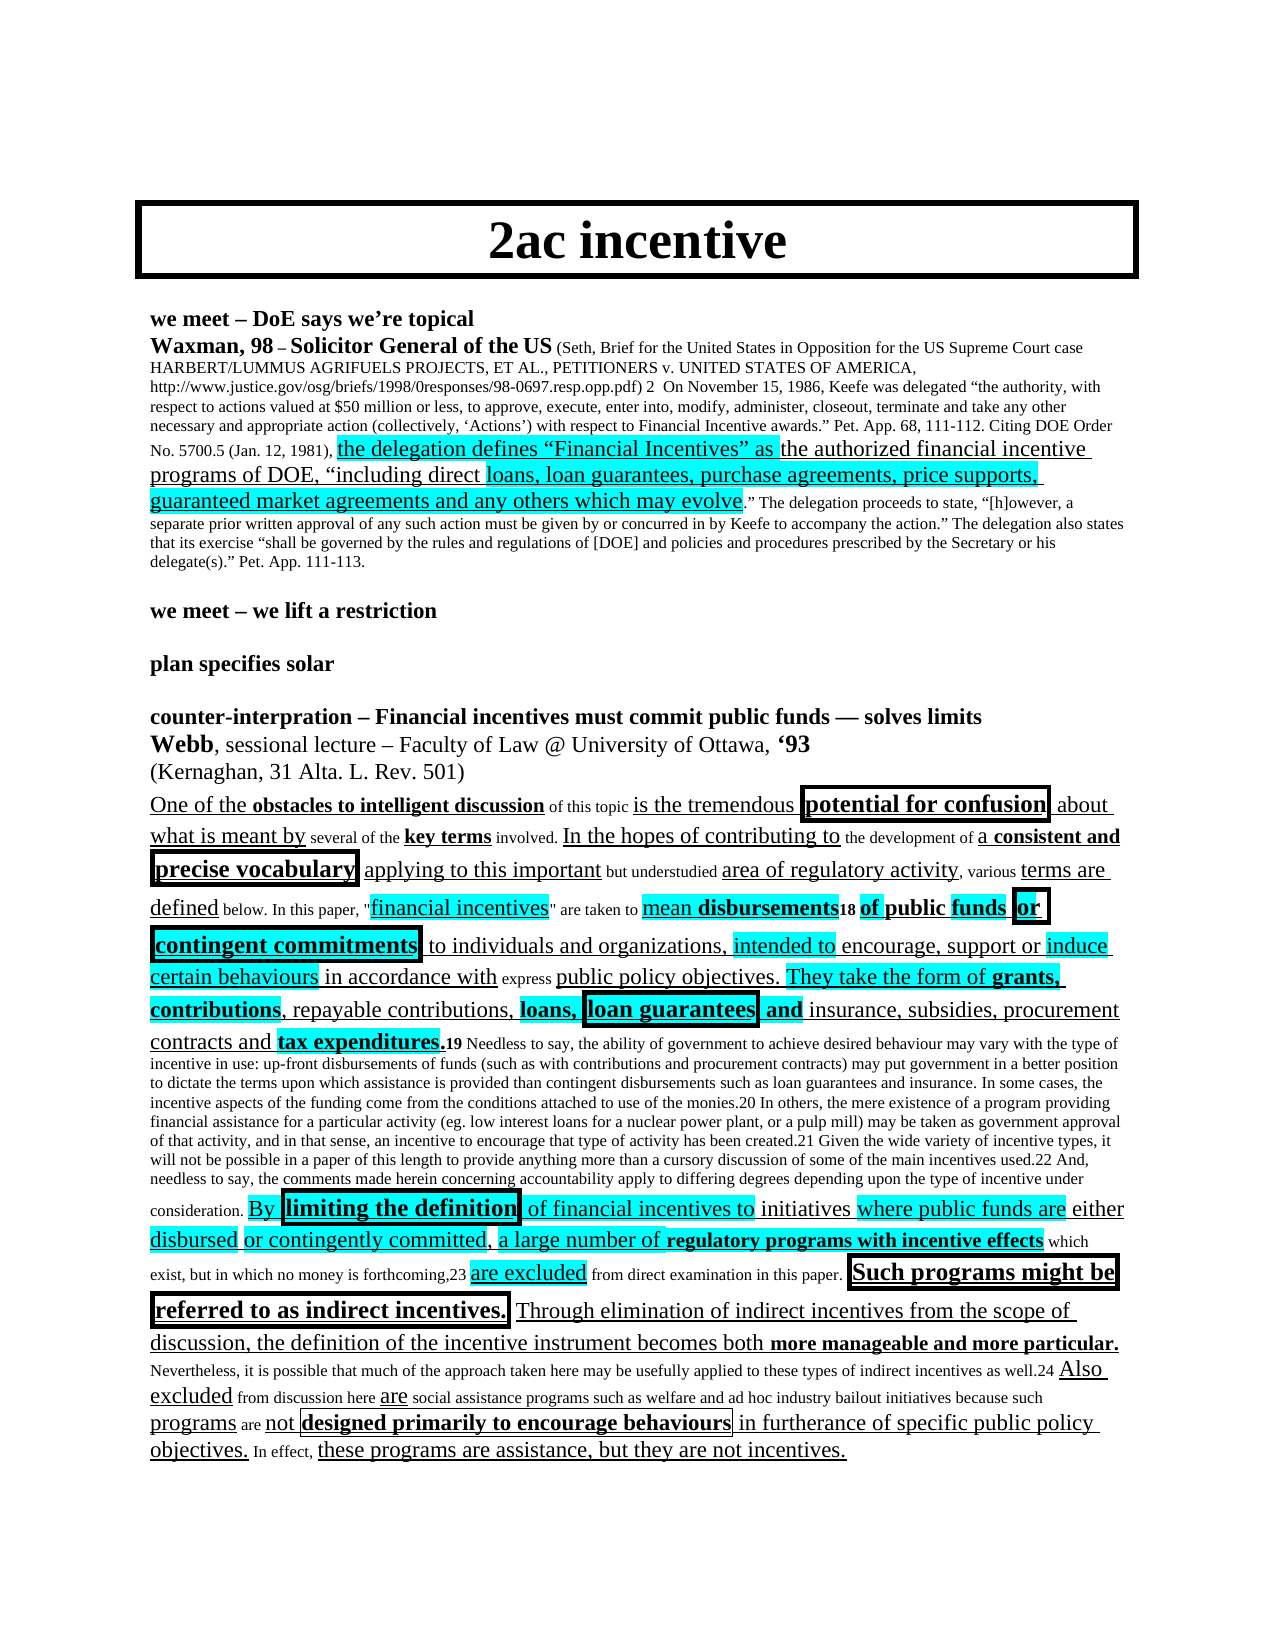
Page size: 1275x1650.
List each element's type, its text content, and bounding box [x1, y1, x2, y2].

text counter-interpration – Financial incentives must commit public funds — solves limits [150, 703, 1125, 729]
text One of the obstacles to intelligent discussion of this topic is the tremendous potential for confusion about what is meant by several of the key terms involved. In the hopes of contributing to the development of a consistent and precise vocabulary applying to this important but understudied area of regulatory activity, various terms are defined below. In this paper, "financial incentives" are taken to mean disbursements18 of public funds or contingent commitments to individuals and organizations, intended to encourage, support or induce certain behaviours in accordance with express public policy objectives. They take the form of grants, contributions, repayable contributions, loans, loan guarantees and insurance, subsidies, procurement contracts and tax expenditures.19 Needless to say, the ability of government to achieve desired behaviour may vary with the type of incentive in use: up-front disbursements of funds (such as with contributions and procurement contracts) may put government in a better position to dictate the terms upon which assistance is provided than contingent disbursements such as loan guarantees and insurance. In some cases, the incentive aspects of the funding come from the conditions attached to use of the monies.20 In others, the mere existence of a program providing financial assistance for a particular activity (eg. low interest loans for a nuclear power plant, or a pulp mill) may be taken as government approval of that activity, and in that sense, an incentive to encourage that type of activity has been created.21 Given the wide variety of incentive types, it will not be possible in a paper of this length to provide anything more than a cursory discussion of some of the main incentives used.22 And, needless to say, the comments made herein concerning accountability apply to differing degrees depending upon the type of incentive under consideration. By limiting the definition of financial incentives to initiatives where public funds are either disbursed or contingently committed, a large number of regulatory programs with incentive effects which exist, but in which no money is forthcoming,23 are excluded from direct examination in this paper. Such programs might be referred to as indirect incentives. Through elimination of indirect incentives from the scope of discussion, the definition of the incentive instrument becomes both more manageable and more particular. Nevertheless, it is possible that much of the approach taken here may be usefully applied to these types of indirect incentives as well.24 Also excluded from discussion here are social assistance programs such as welfare and ad hoc industry bailout initiatives because such programs are not designed primarily to encourage behaviours in furtherance of specific public policy objectives. In effect, these programs are assistance, but they are not incentives. [150, 784, 1125, 1463]
subtitle 2ac incentive [142, 206, 1133, 273]
text plan specifies solar [150, 650, 1125, 677]
text Webb, sessional lecture – Faculty of Law @ University of Ottawa, ‘93 [150, 729, 1125, 758]
text Waxman, 98 – Solicitor General of the US (Seth, Brief for the United States in Opposition for the US Supreme Court case HARBERT/LUMMUS AGRIFUELS PROJECTS, ET AL., PETITIONERS v. UNITED STATES OF AMERICA, http://www.justice.gov/osg/briefs/1998/0responses/98-0697.resp.opp.pdf) 2 On November 15, 1986, Keefe was delegated “the authority, with respect to actions valued at $50 million or less, to approve, execute, enter into, modify, administer, closeout, terminate and take any other necessary and appropriate action (collectively, ‘Actions’) with respect to Financial Incentive awards.” Pet. App. 68, 111-112. Citing DOE Order No. 5700.5 (Jan. 12, 1981), the delegation defines “Financial Incentives” as the authorized financial incentive programs of DOE, “including direct loans, loan guarantees, purchase agreements, price supports, guaranteed market agreements and any others which may evolve.” The delegation proceeds to state, “[h]owever, a separate prior written approval of any such action must be given by or concurred in by Keefe to accompany the action.” The delegation also states that its exercise “shall be governed by the rules and regulations of [DOE] and policies and procedures prescribed by the Secretary or his delegate(s).” Pet. App. 111-113. [150, 332, 1125, 571]
text (Kernaghan, 31 Alta. L. Rev. 501) [150, 758, 1125, 784]
text we meet – DoE says we’re topical [150, 305, 1125, 332]
text we meet – we lift a restriction [150, 598, 1125, 624]
